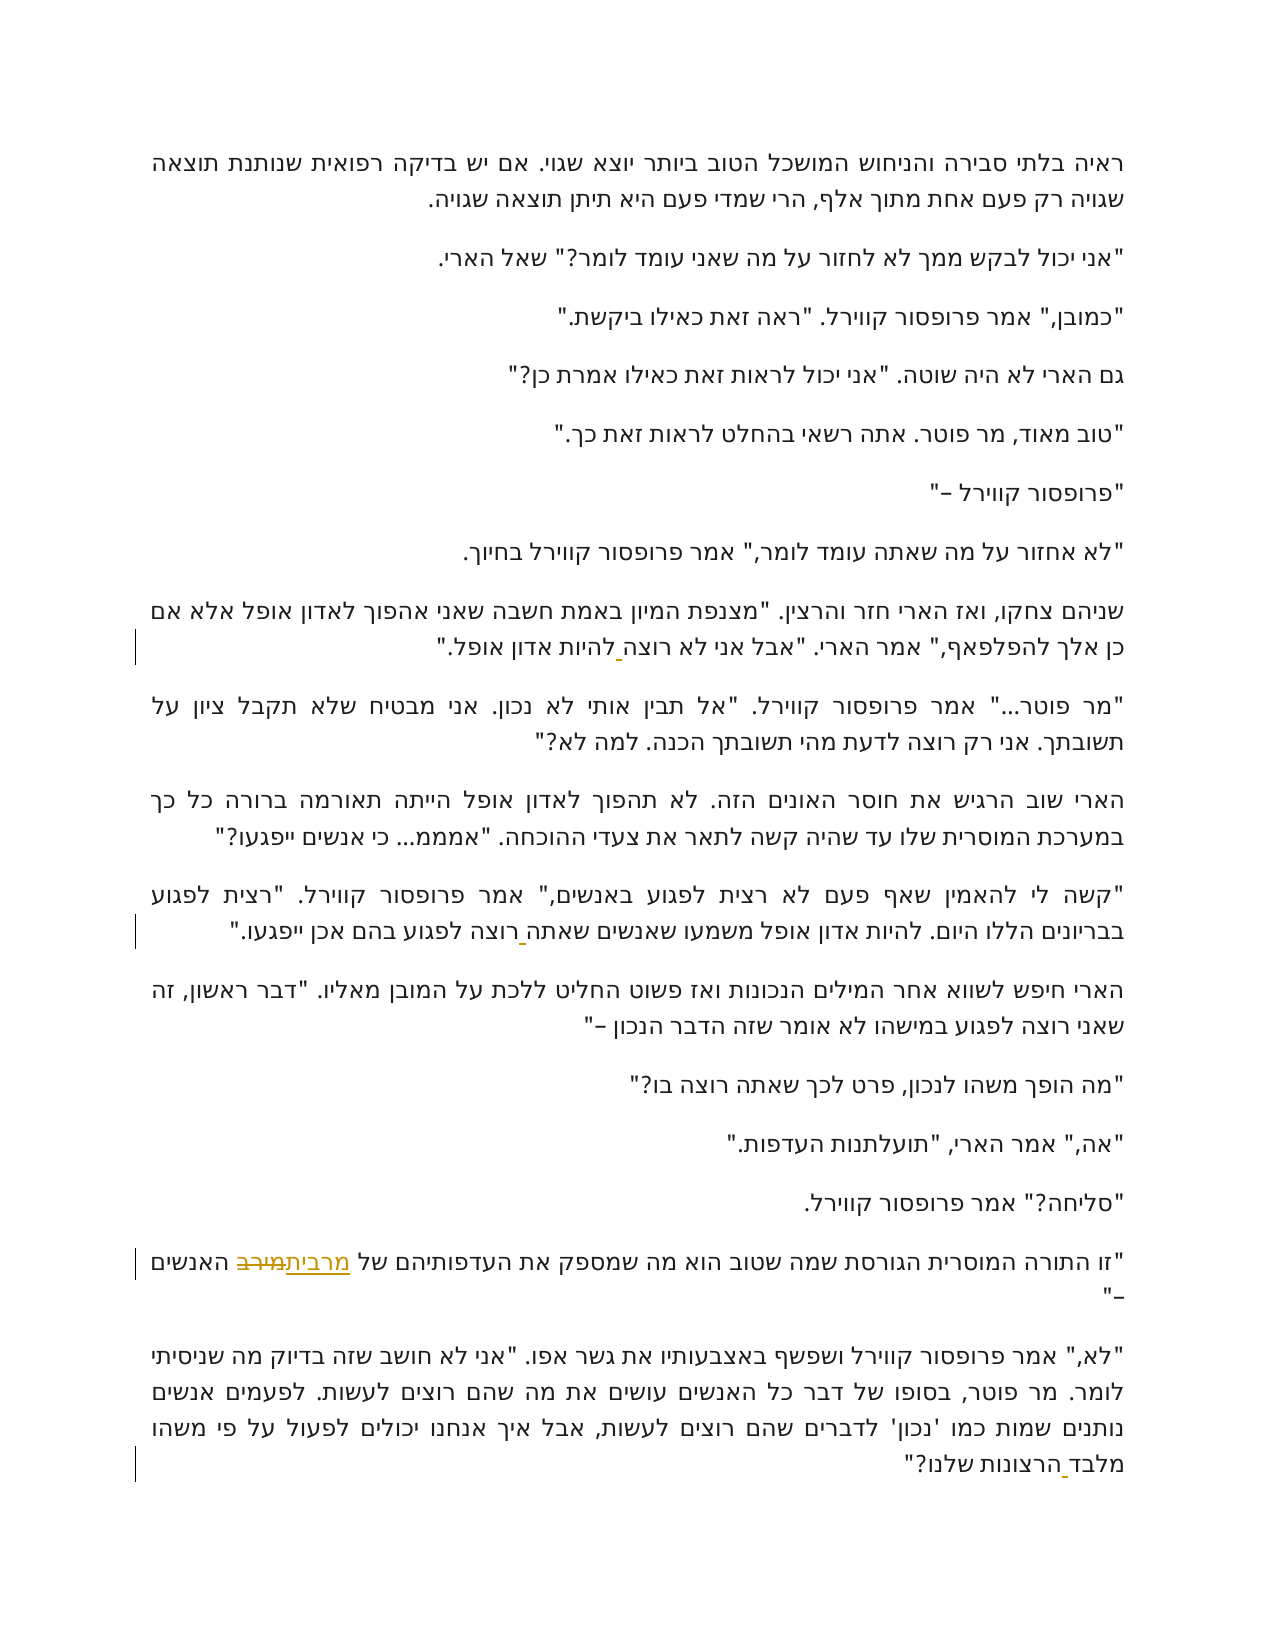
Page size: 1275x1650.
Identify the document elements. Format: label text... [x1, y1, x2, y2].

text גם הארי לא היה שוטה. "אני יכול לראות זאת כאילו אמרת כן?" [150, 362, 1125, 394]
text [150, 150, 1125, 217]
text "כמובן," אמר פרופסור קווירל. "ראה זאת כאילו ביקשת." [150, 304, 1125, 335]
text "מר פוטר…" אמר פרופסור קווירל. "אל תבין אותי לא נכון. אני מבטיח שלא תקבל ציון על תשובתך. אני רק רוצה לדעת מהי תשובתך הכנה. למה לא?" [150, 693, 1125, 760]
text "פרופסור קווירל –" [150, 480, 1125, 511]
text "מה הופך משהו לנכון, פרט לכך שאתה רוצה בו?" [150, 1072, 1125, 1103]
text "לא," אמר פרופסור קווירל ושפשף באצבעותיו את גשר אפו. "אני לא חושב שזה בדיוק מה שניסיתי לומר. מר פוטר, בסופו של דבר כל האנשים עושים את מה שהם רוצים לעשות. לפעמים אנשים נותנים שמות כמו 'נכון' לדברים שהם רוצים לעשות, אבל איך אנחנו יכולים לפעול על פי משהו מלבדהרצונות שלנו?" [150, 1343, 1125, 1482]
text הארי חיפש לשווא אחר המילים הנכונות ואז פשוט החליט ללכת על המובן מאליו. "דבר ראשון, זה שאני רוצה לפגוע במישהו לא אומר שזה הדבר הנכון –" [150, 977, 1125, 1044]
text "זו התורה המוסרית הגורסת שמה שטוב הוא מה שמספק את העדפותיהם של האנשים –" [150, 1248, 1125, 1316]
text "לא אחזור על מה שאתה עומד לומר," אמר פרופסור קווירל בחיוך. [150, 539, 1125, 570]
text "סליחה?" אמר פרופסור קווירל. [150, 1189, 1125, 1221]
text הארי שוב הרגיש את חוסר האונים הזה. לא תהפוך לאדון אופל הייתה תאורמה ברורה כל כך במערכת המוסרית שלו עד שהיה קשה לתאר את צעדי ההוכחה. "אמממ… כי אנשים ייפגעו?" [150, 787, 1125, 855]
text "אה," אמר הארי, "תועלתנות העדפות." [150, 1131, 1125, 1162]
text "אני יכול לבקש ממך לא לחזור על מה שאני עומד לומר?" שאל הארי. [150, 245, 1125, 276]
text "טוב מאוד, מר פוטר. אתה רשאי בהחלט לראות זאת כך." [150, 421, 1125, 453]
text שניהם צחקו, ואז הארי חזר והרצין. "מצנפת המיון באמת חשבה שאני אהפוך לאדון אופל אלא אם כן אלך להפלפאף," אמר הארי. "אבל אני לא רוצהלהיות אדון אופל." [150, 598, 1125, 665]
text "קשה לי להאמין שאף פעם לא רצית לפגוע באנשים," אמר פרופסור קווירל. "רצית לפגוע בבריונים הללו היום. להיות אדון אופל משמעו שאנשים שאתהרוצה לפגוע בהם אכן ייפגעו." [150, 882, 1125, 949]
